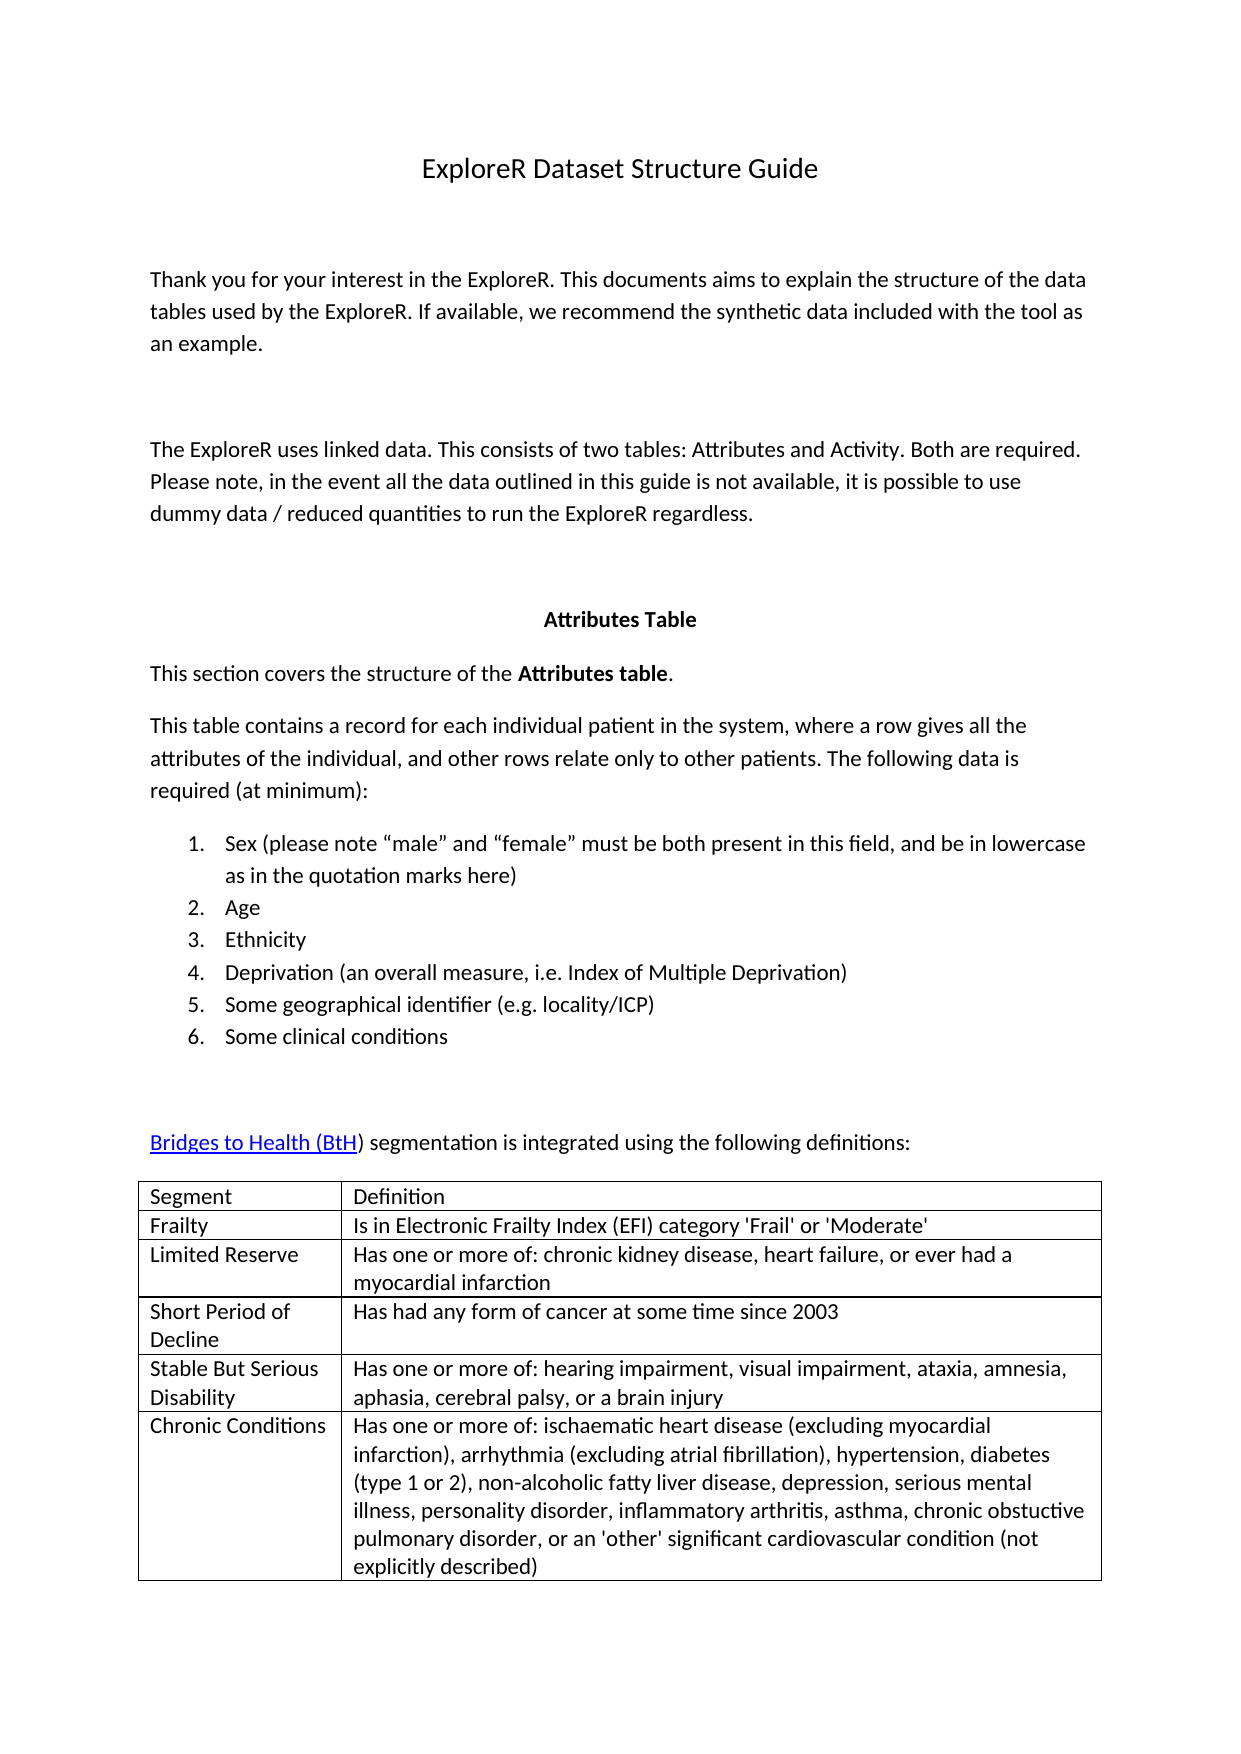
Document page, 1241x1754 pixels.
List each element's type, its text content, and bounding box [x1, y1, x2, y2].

text This table contains a record for each individual patient in the system, where a row gives all the attributes of the individual, and other rows relate only to other patients. The following data is required (at minimum): [150, 712, 1090, 804]
text Attributes Table [150, 606, 1090, 634]
table_cell Limited Reserve [139, 1240, 341, 1296]
table_cell Has one or more of: ischaematic heart disease (excluding myocardial infarction), arrhythmia (excluding atrial fibrillation), hypertension, diabetes (type 1 or 2), non-alcoholic fatty liver disease, depression, serious mental illness, personality disorder, inflammatory arthritis, asthma, chronic obstuctive pulmonary disorder, or an 'other' significant cardiovascular condition (not explicitly described) [342, 1412, 1101, 1580]
text This section covers the structure of the Attributes table. [150, 659, 1090, 687]
list Age [187, 893, 1090, 921]
table_cell Stable But Serious Disability [139, 1355, 341, 1411]
list Some clinical conditions [187, 1022, 1090, 1050]
list Deprivation (an overall measure, i.e. Index of Multiple Deprivation) [187, 958, 1090, 986]
table_cell Frailty [139, 1211, 341, 1239]
table_header Definition [342, 1182, 1101, 1210]
table_cell Has had any form of cancer at some time since 2003 [342, 1298, 1101, 1353]
table_cell Is in Electronic Frailty Index (EFI) category 'Frail' or 'Moderate' [342, 1211, 1101, 1239]
list Sex (please note “male” and “female” must be both present in this field, and be in lowercase as in the quotation marks here) [187, 829, 1090, 889]
table_header Segment [139, 1182, 341, 1210]
table_cell Short Period of Decline [139, 1298, 341, 1353]
list Ethnicity [187, 926, 1090, 954]
table_cell Chronic Conditions [139, 1412, 341, 1580]
table_cell Has one or more of: hearing impairment, visual impairment, ataxia, amnesia, aphasia, cerebral palsy, or a brain injury [342, 1355, 1101, 1411]
table_cell Has one or more of: chronic kidney disease, heart failure, or ever had a myocardial infarction [342, 1240, 1101, 1296]
list Some geographical identifier (e.g. locality/ICP) [187, 990, 1090, 1018]
text Thank you for your interest in the ExploreR. This documents aims to explain the structure of the data tables used by the ExploreR. If available, we recommend the synthetic data included with the tool as an example. [150, 265, 1090, 357]
text The ExploreR uses linked data. This consists of two tables: Attributes and Activity. Both are required. Please note, in the event all the data outlined in this guide is not available, it is possible to use dummy data / reduced quantities to run the ExploreR regardless. [150, 435, 1090, 528]
text ExploreR Dataset Structure Guide [150, 150, 1090, 186]
text Bridges to Health (BtH) segmentation is integrated using the following definitions: [150, 1128, 1090, 1156]
